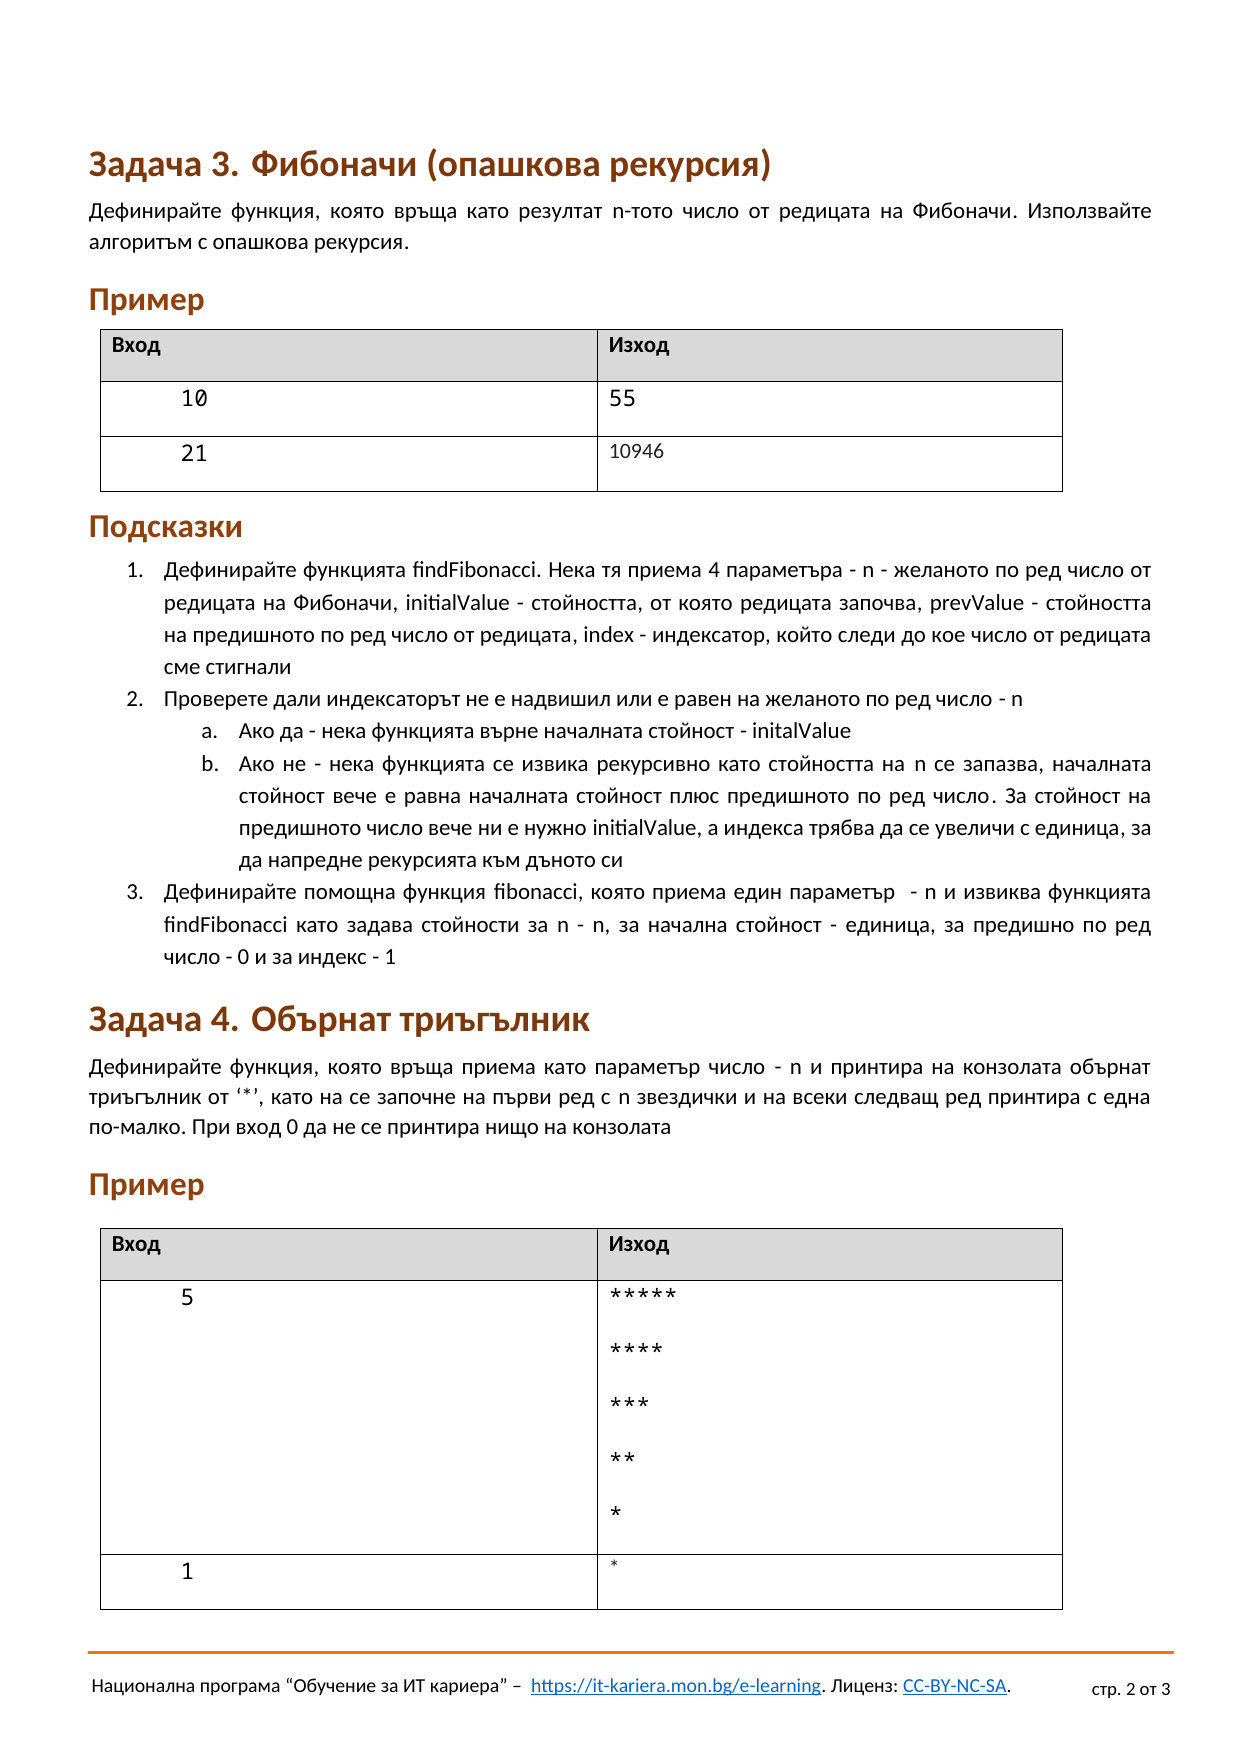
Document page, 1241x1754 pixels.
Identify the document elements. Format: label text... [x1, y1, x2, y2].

subtitle Обърнат триъгълник [89, 995, 1152, 1041]
list Ако не - нека функцията се извика рекурсивно като стойността на n се запазва, началната стойност вече е равна началната стойност плюс предишното по ред число. За стойност на предишното число вече ни е нужно initialValue, а индекса трябва да се увеличи с единица, за да напредне рекурсията към дъното си [201, 749, 1152, 873]
list Дефинирайте помощна функция fibonacci, която приема един параметър - n и извиква функцията findFibonacci като задава стойности за n - n, за начална стойност - единица, за предишно по ред число - 0 и за индекс - 1 [126, 877, 1152, 970]
list Дефинирайте функцията findFibonacci. Нека тя приема 4 параметъра - n - желаното по ред число от редицата на Фибоначи, initialValue - стойността, от която редицата започва, prevValue - стойността на предишното по ред число от редицата, index - индексатор, който следи до кое число от редицата сме стигнали [126, 556, 1152, 680]
subtitle Подсказки [89, 505, 1152, 545]
table_cell 21 [101, 437, 597, 491]
subtitle Фибоначи (опашкова рекурсия) [89, 140, 1152, 186]
table_cell 5 [101, 1281, 597, 1553]
text Пример [89, 1163, 1152, 1204]
table_header Вход [101, 330, 597, 381]
text Дефинирайте функция, която връща като резултат n-тото число от редицата на Фибоначи. Използвайте алгоритъм с опашкова рекурсия. [89, 197, 1152, 255]
table_cell 55 [598, 382, 1062, 436]
text Дефинирайте функция, която връща приема като параметър число - n и принтира на конзолата обърнат триъгълник от ‘*’, като на се започне на първи ред с n звездички и на всеки следващ ред принтира с една по-малко. При вход 0 да не се принтира нищо на конзолата [89, 1052, 1152, 1140]
table_cell 1 [101, 1555, 597, 1609]
list Проверете дали индексаторът не е надвишил или е равен на желаното по ред число - n [126, 684, 1152, 712]
list Ако да - нека функцията върне началната стойност - initalValue [201, 717, 1152, 744]
table_cell 10 [101, 382, 597, 436]
table_cell ***** **** *** ** * [598, 1281, 1062, 1553]
table_cell 10946 [598, 437, 1062, 491]
table_header Вход [101, 1229, 597, 1280]
table_header Изход [598, 330, 1062, 381]
table_header Изход [598, 1229, 1062, 1280]
subtitle Пример [89, 278, 1152, 318]
table_cell * [598, 1555, 1062, 1609]
